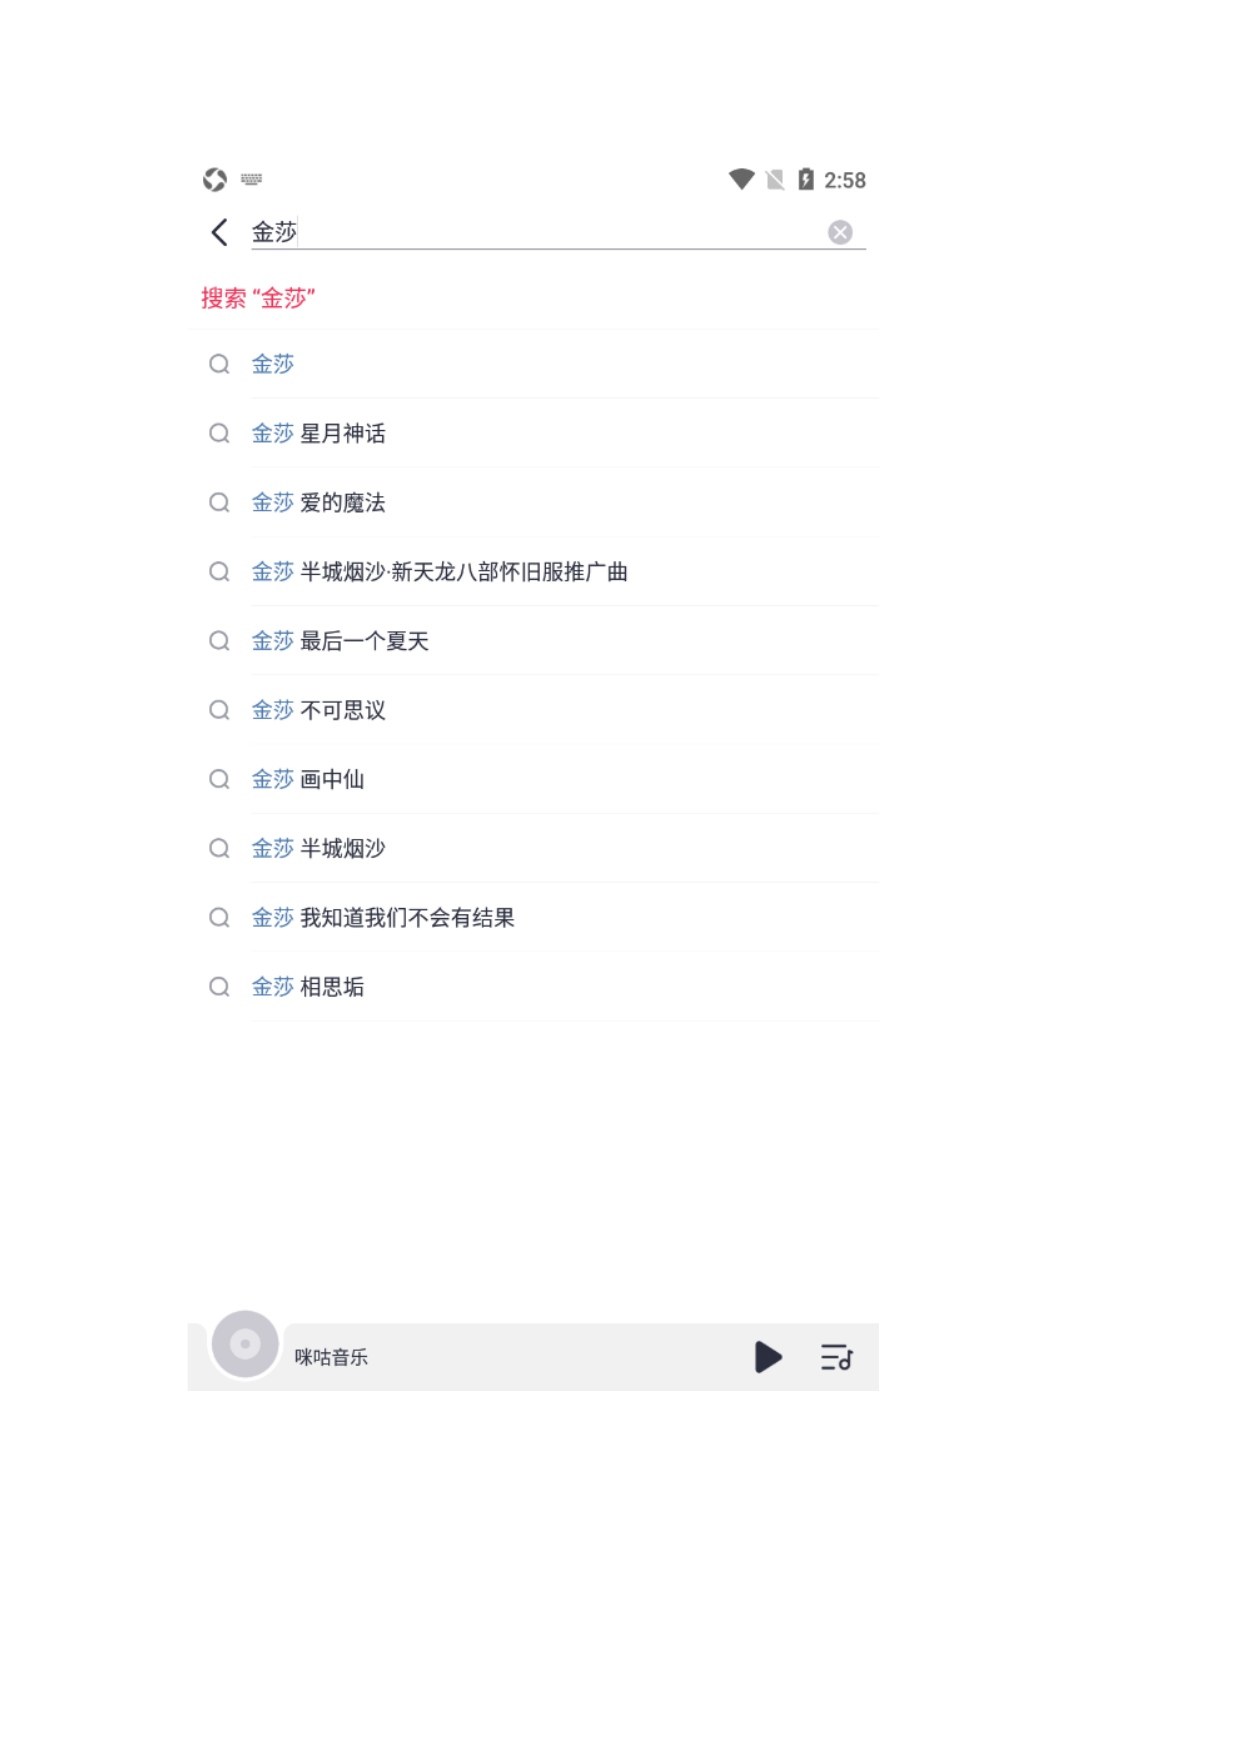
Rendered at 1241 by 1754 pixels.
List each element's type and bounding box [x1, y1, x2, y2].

picture [187, 162, 879, 1391]
